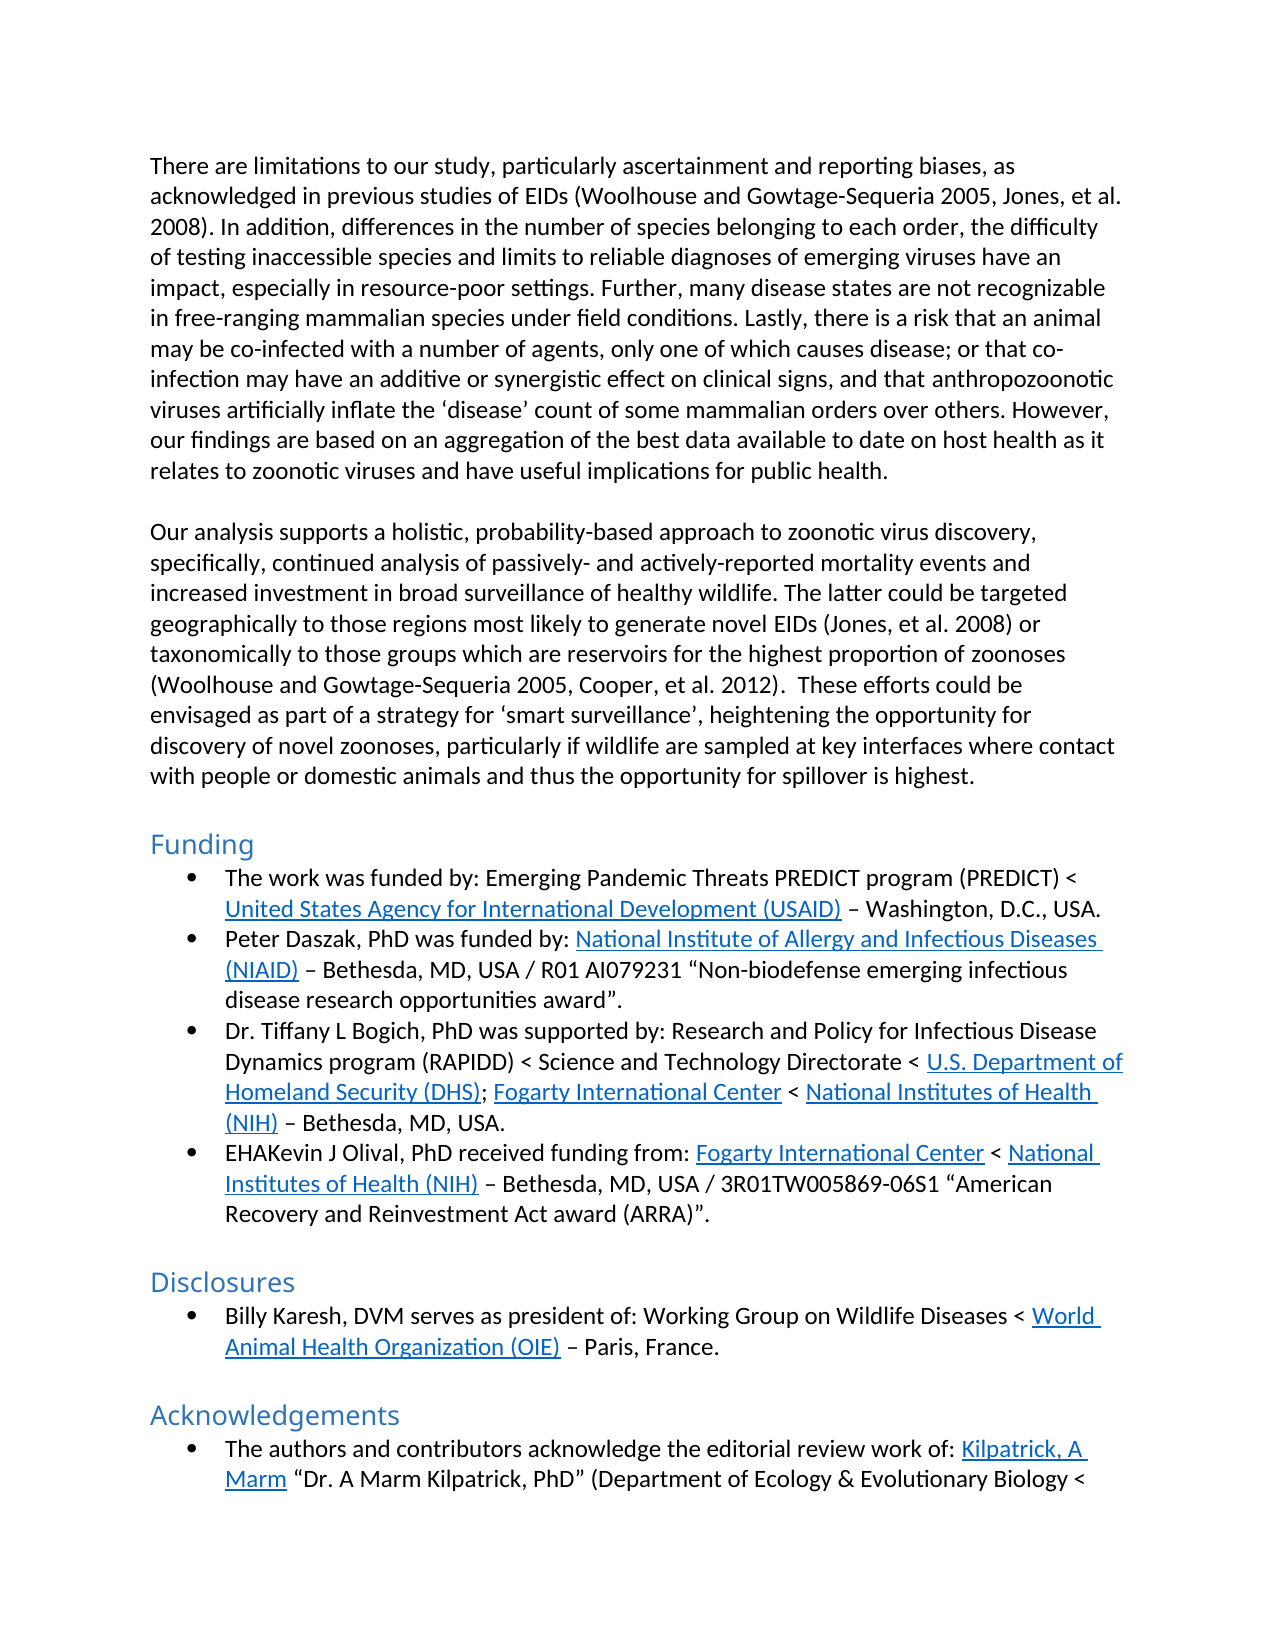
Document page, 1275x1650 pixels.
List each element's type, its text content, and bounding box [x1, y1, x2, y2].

text There are limitations to our study, particularly ascertainment and reporting biases, as acknowledged in previous studies of EIDs . In addition, differences in the number of species belonging to each order, the difficulty of testing inaccessible species and limits to reliable diagnoses of emerging viruses have an impact, especially in resource-poor settings. Further, many disease states are not recognizable in free-ranging mammalian species under field conditions. Lastly, there is a risk that an animal may be co-infected with a number of agents, only one of which causes disease; or that co-infection may have an additive or synergistic effect on clinical signs, and that anthropozoonotic viruses artificially inflate the ‘disease’ count of some mammalian orders over others. However, our findings are based on an aggregation of the best data available to date on host health as it relates to zoonotic viruses and have useful implications for public health. [150, 150, 1125, 486]
subtitle Disclosures [150, 1263, 1125, 1300]
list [187, 1433, 1125, 1494]
subtitle Funding [150, 826, 1125, 862]
list The work was funded by: Emerging Pandemic Threats PREDICT program (PREDICT) < United States Agency for International Development (USAID) – Washington, D.C., USA. [187, 862, 1125, 923]
list Peter Daszak, PhD was funded by: National Institute of Allergy and Infectious Diseases (NIAID) – Bethesda, MD, USA / R01 AI079231 “Non-biodefense emerging infectious disease research opportunities award”. [187, 923, 1125, 1015]
text Our analysis supports a holistic, probability-based approach to zoonotic virus discovery, specifically, continued analysis of passively- and actively-reported mortality events and increased investment in broad surveillance of healthy wildlife. The latter could be targeted geographically to those regions most likely to generate novel EIDs or taxonomically to those groups which are reservoirs for the highest proportion of zoonoses . These efforts could be envisaged as part of a strategy for ‘smart surveillance’, heightening the opportunity for discovery of novel zoonoses, particularly if wildlife are sampled at key interfaces where contact with people or domestic animals and thus the opportunity for spillover is highest. [150, 516, 1125, 791]
list EHA received funding from: Fogarty International Center < National Institutes of Health (NIH) – Bethesda, MD, USA / 3R01TW005869-06S1 “American Recovery and Reinvestment Act award (ARRA)”. [187, 1137, 1125, 1229]
subtitle Acknowledgements [150, 1396, 1125, 1433]
list Billy Karesh, DVM serves as president of: Working Group on Wildlife Diseases < World Animal Health Organization (OIE) – Paris, France. [187, 1300, 1125, 1361]
list Dr. Tiffany L Bogich, PhD was supported by: Research and Policy for Infectious Disease Dynamics program (RAPIDD) < Science and Technology Directorate < U.S. Department of Homeland Security (DHS); Fogarty International Center < National Institutes of Health (NIH) – Bethesda, MD, USA. [187, 1015, 1125, 1137]
